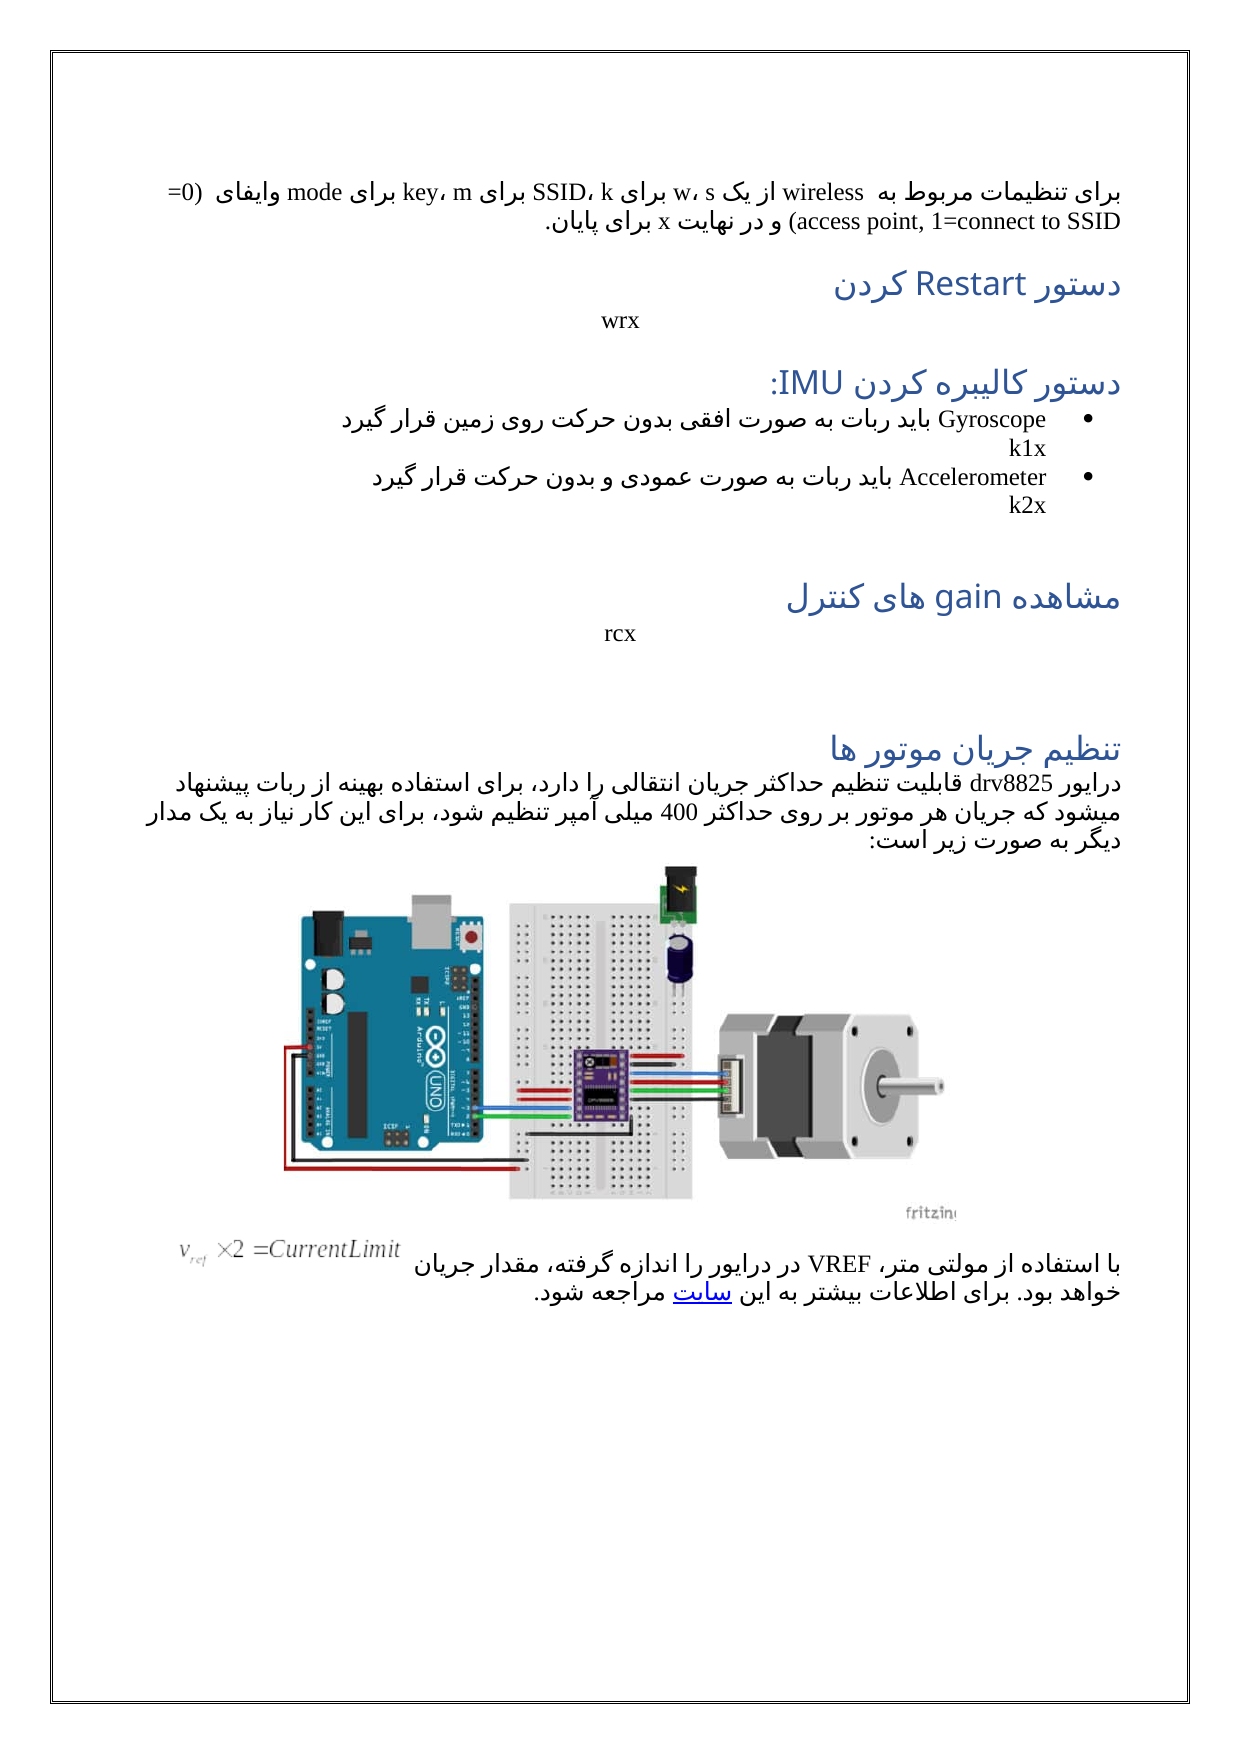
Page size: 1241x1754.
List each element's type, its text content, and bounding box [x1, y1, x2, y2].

list k2x [119, 491, 1046, 519]
text برای تنظیمات مربوط به wireless از یک w، s برای SSID، k برای key، m برای mode وایفای (0=access point, 1=connect to SSID) و در نهایت x برای پایان. [119, 177, 1121, 235]
text درایور drv8825 قابلیت تنظیم حداکثر جریان انتقالی را دارد، برای استفاده بهینه از ربات پیشنهاد میشود که جریان هر موتور بر روی حداکثر 400 میلی آمپر تنظیم شود، برای این کار نیاز به یک مدار دیگر به صورت زیر است: [119, 768, 1121, 854]
list Gyroscope باید ربات به صورت افقی بدون حرکت روی زمین قرار گیرد [119, 404, 1084, 433]
subtitle تنظیم جریان موتور ها [119, 730, 1121, 768]
text با استفاده از مولتی متر، VREF در درایور را اندازه گرفته، مقدار جریان خواهد بود. برای اطلاعات بیشتر به این سایت مراجعه شود. [119, 1233, 1121, 1306]
text rcx [119, 618, 1121, 647]
subtitle دستور کالیبره کردن IMU: [119, 359, 1121, 404]
list Accelerometer باید ربات به صورت عمودی و بدون حرکت قرار گیرد [119, 462, 1084, 491]
text k1x [119, 433, 1046, 462]
text wrx [119, 305, 1121, 334]
subtitle مشاهده gain های کنترل [119, 573, 1121, 618]
subtitle دستور Restart کردن [119, 260, 1121, 305]
picture [283, 854, 957, 1233]
